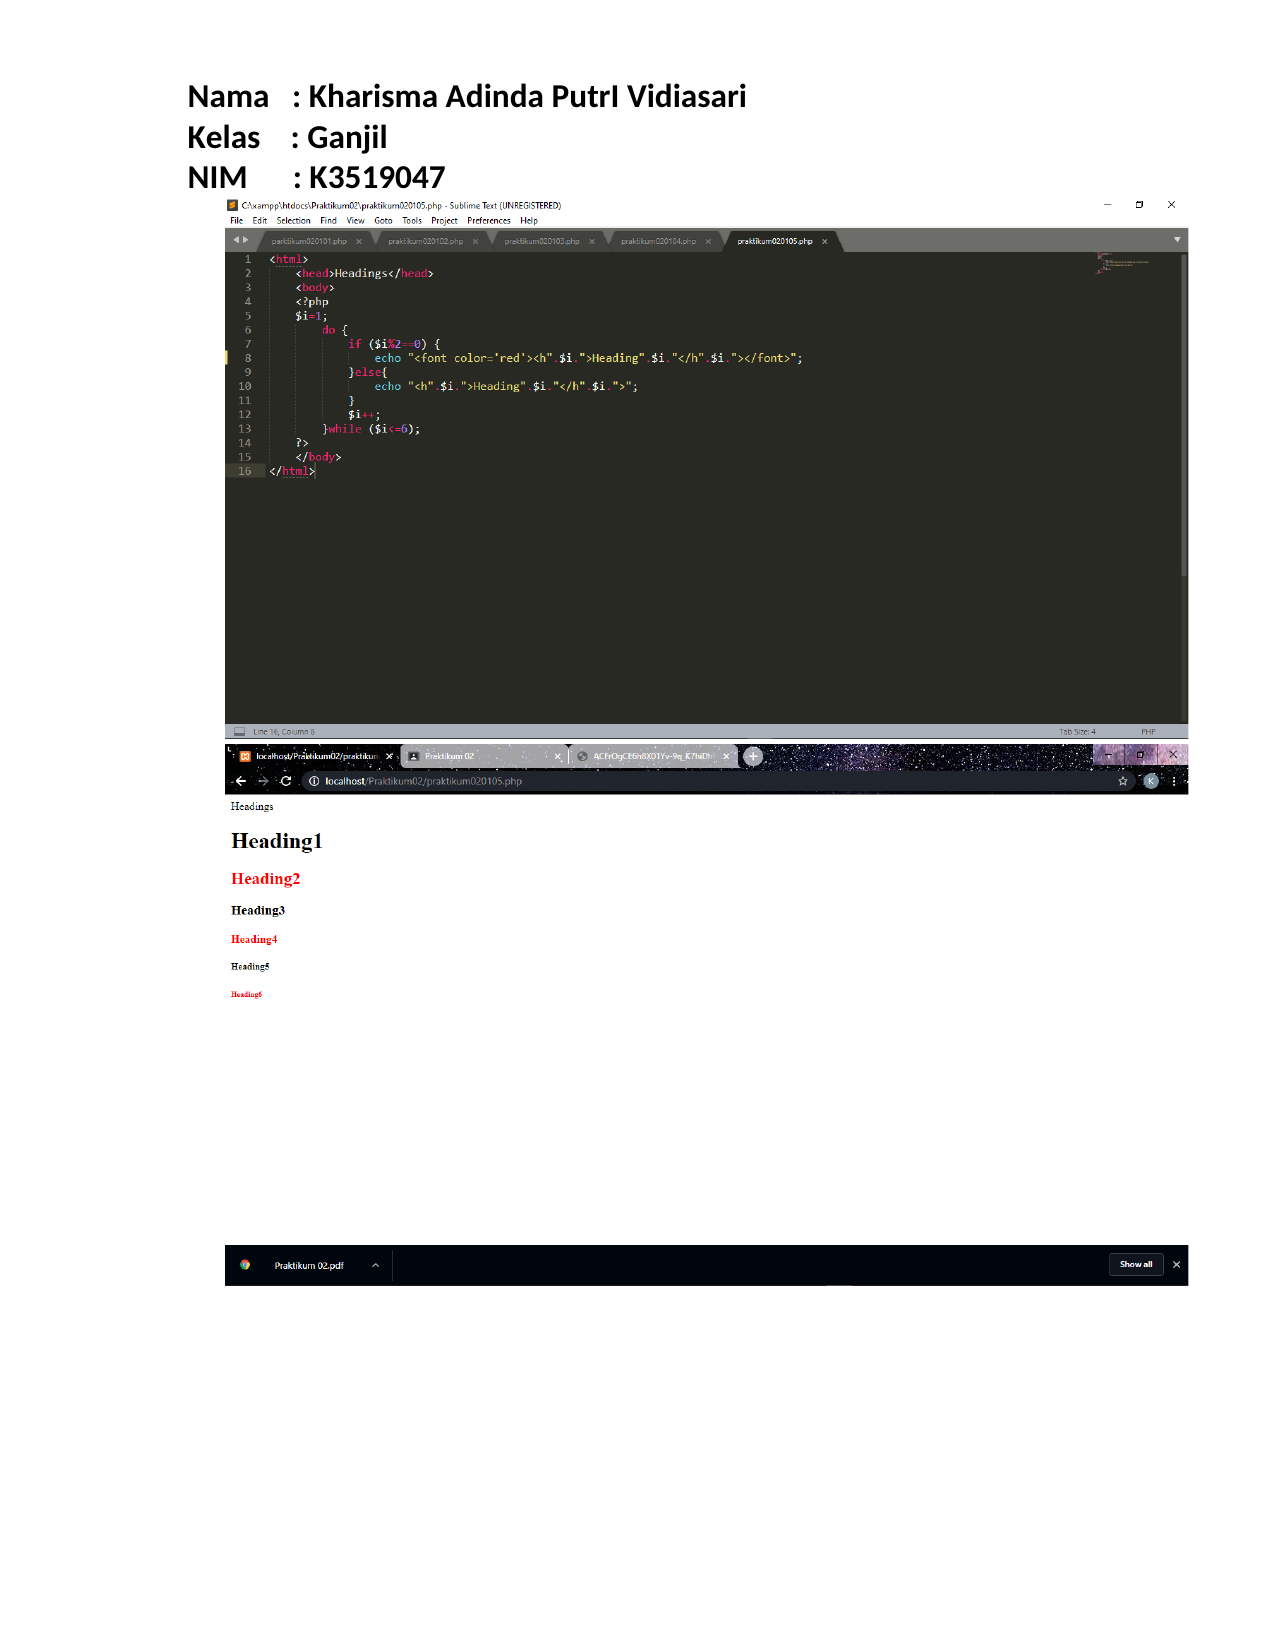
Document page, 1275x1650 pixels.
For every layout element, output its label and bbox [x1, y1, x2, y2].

picture [225, 744, 1189, 1286]
picture [225, 197, 1189, 739]
